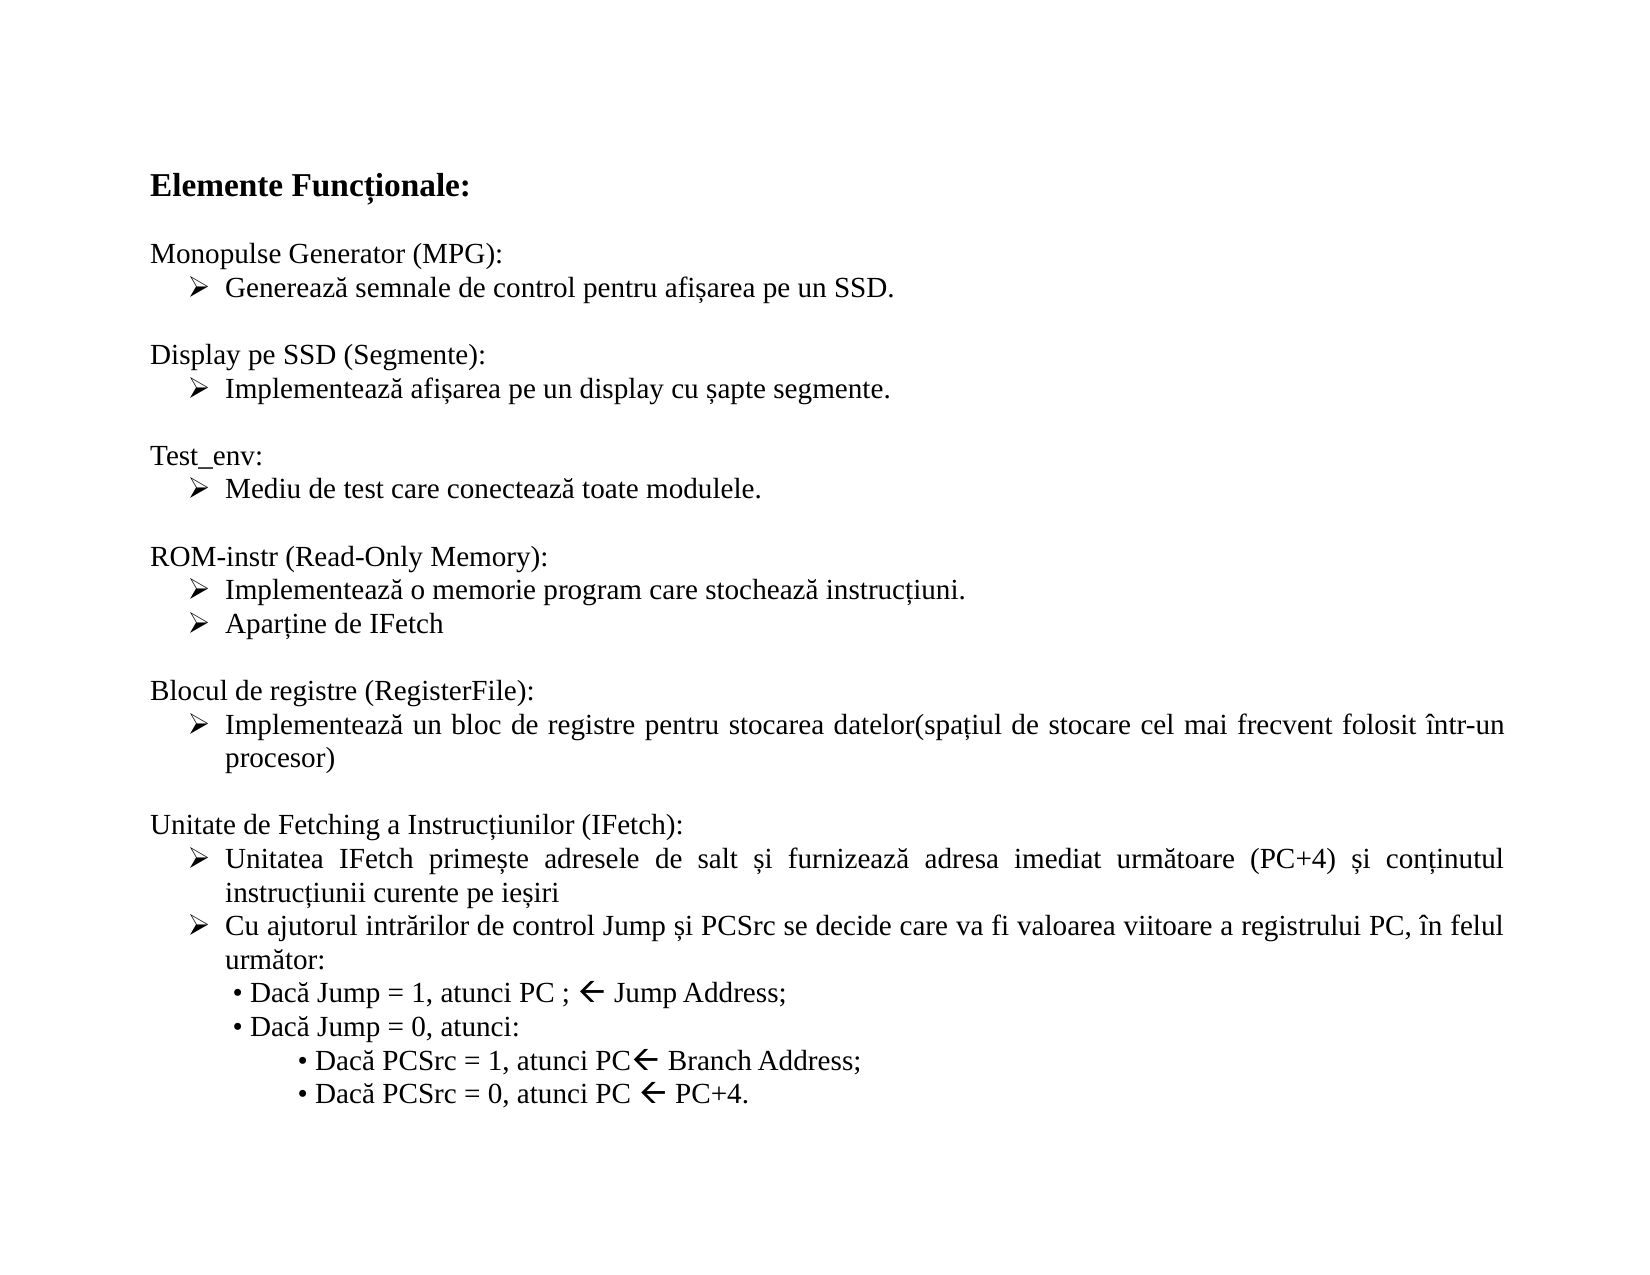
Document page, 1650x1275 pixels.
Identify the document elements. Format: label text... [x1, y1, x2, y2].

list Mediu de test care conectează toate modulele. [187, 472, 1506, 505]
text ROM-instr (Read-Only Memory): [150, 539, 1506, 572]
list Cu ajutorul intrărilor de control Jump și PCSrc se decide care va fi valoarea viitoare a registrului PC, în felul următor: [187, 908, 1506, 975]
list Generează semnale de control pentru afișarea pe un SSD. [187, 270, 1506, 304]
list • Dacă Jump = 0, atunci: [225, 1009, 1506, 1043]
list Unitatea IFetch primește adresele de salt și furnizează adresa imediat următoare (PC+4) și conținutul instrucțiunii curente pe ieșiri [187, 841, 1506, 908]
text Unitate de Fetching a Instrucțiunilor (IFetch): [150, 807, 1506, 841]
list • Dacă PCSrc = 0, atunci PC PC+4. [225, 1076, 1506, 1110]
list • Dacă Jump = 1, atunci PC ; Jump Address; [225, 975, 1506, 1009]
text Test_env: [150, 438, 1506, 472]
list • Dacă PCSrc = 1, atunci PC Branch Address; [225, 1043, 1506, 1076]
text Display pe SSD (Segmente): [150, 337, 1506, 371]
list Implementează afișarea pe un display cu șapte segmente. [187, 371, 1506, 404]
list Aparține de IFetch [187, 606, 1506, 640]
list Implementează un bloc de registre pentru stocarea datelor(spațiul de stocare cel mai frecvent folosit într-un procesor) [187, 707, 1506, 774]
text Elemente Funcționale: [150, 165, 1506, 203]
text Monopulse Generator (MPG): [150, 237, 1506, 270]
list Implementează o memorie program care stochează instrucțiuni. [187, 572, 1506, 606]
text Blocul de registre (RegisterFile): [150, 673, 1506, 707]
